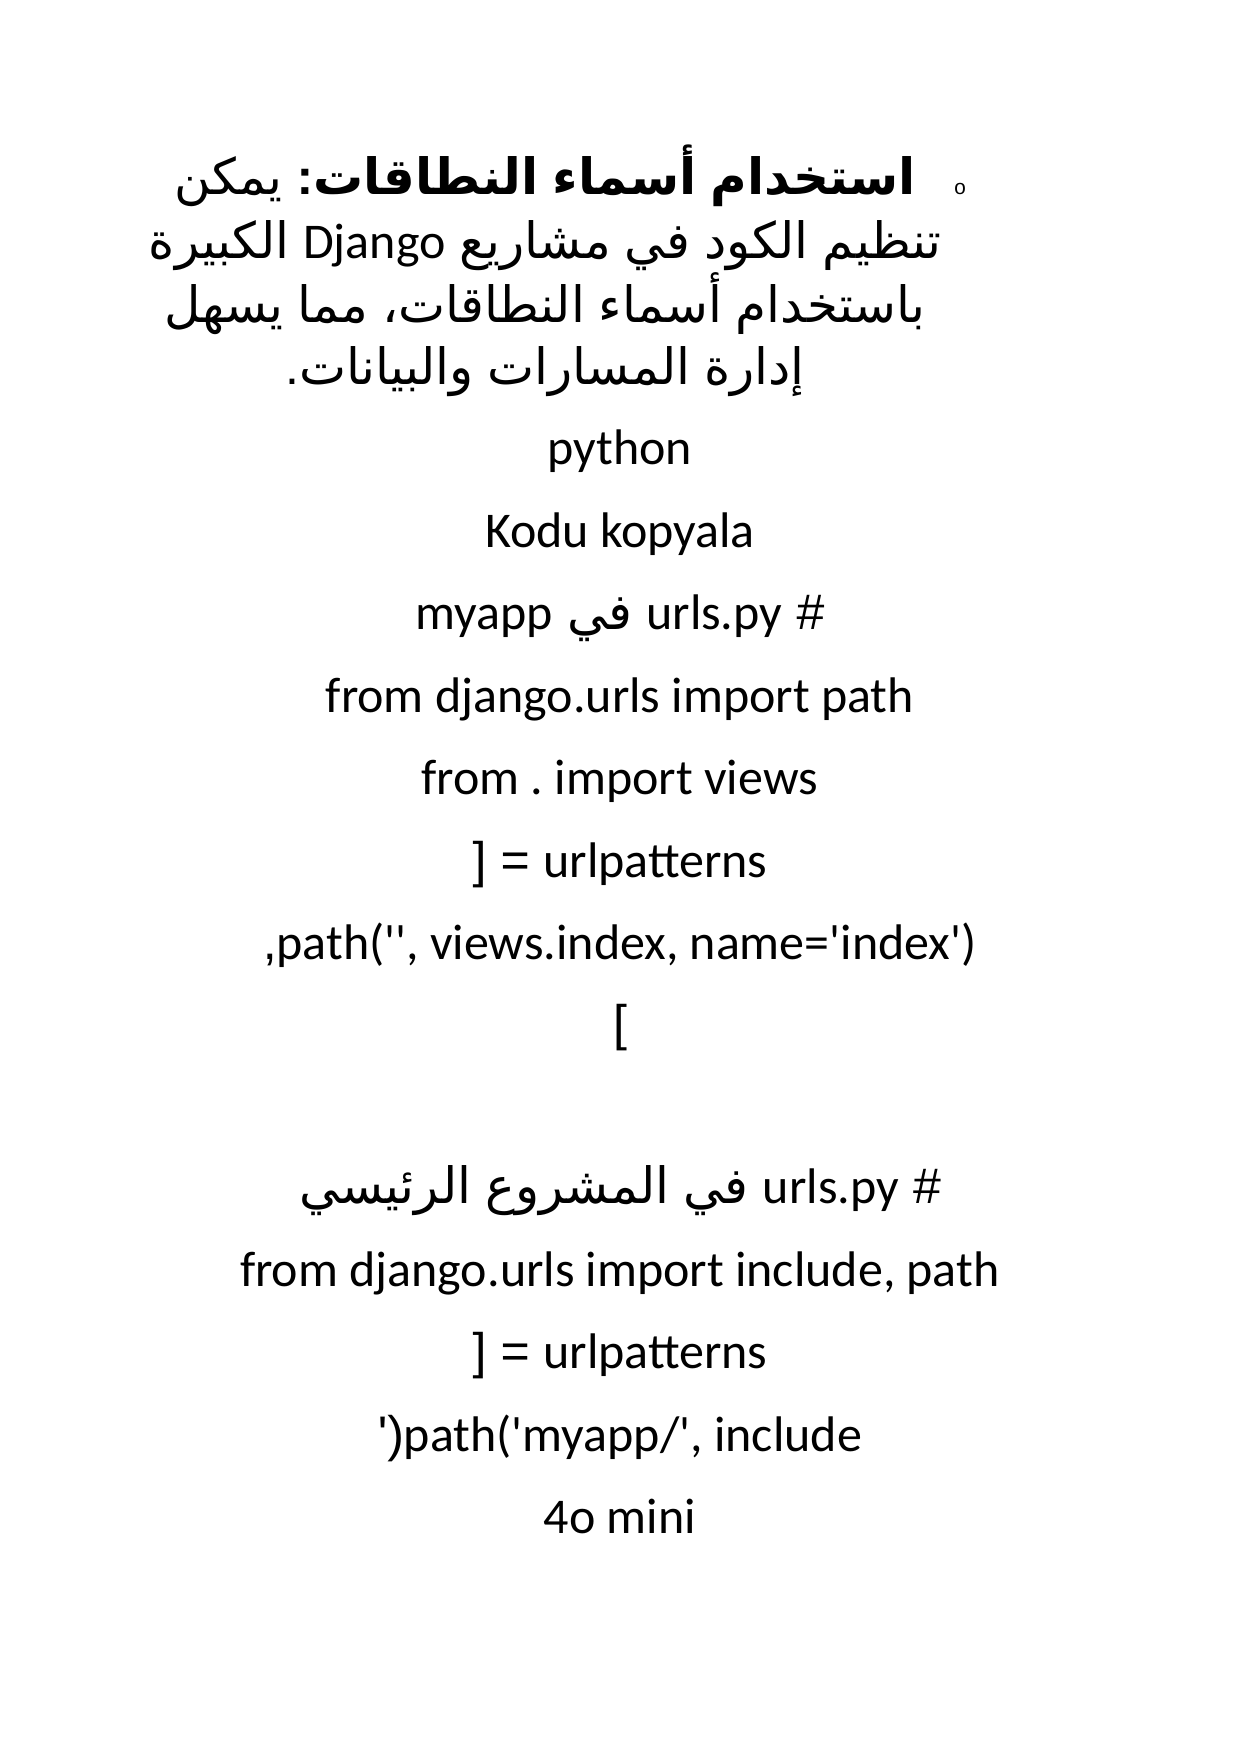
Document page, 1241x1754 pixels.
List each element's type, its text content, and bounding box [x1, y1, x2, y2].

text ] [148, 994, 1093, 1051]
text # urls.py في myapp [148, 581, 1093, 642]
text path('', views.index, name='index'), [148, 911, 1093, 972]
text from . import views [148, 746, 1093, 807]
text python [148, 416, 1093, 477]
list استخدام أسماء النطاقات: يمكن تنظيم الكود في مشاريع Django الكبيرة باستخدام أسماء النطاقات، مما يسهل إدارة المسارات والبيانات. [148, 148, 980, 395]
text urlpatterns = [ [148, 829, 1093, 890]
text from django.urls import path [148, 664, 1093, 725]
text urlpatterns = [ [148, 1320, 1093, 1381]
text Kodu kopyala [148, 499, 1093, 560]
text path('myapp/', include(' [148, 1402, 1093, 1463]
text # urls.py في المشروع الرئيسي [148, 1155, 1093, 1216]
text from django.urls import include, path [148, 1237, 1093, 1298]
text 4o mini [148, 1485, 1093, 1546]
